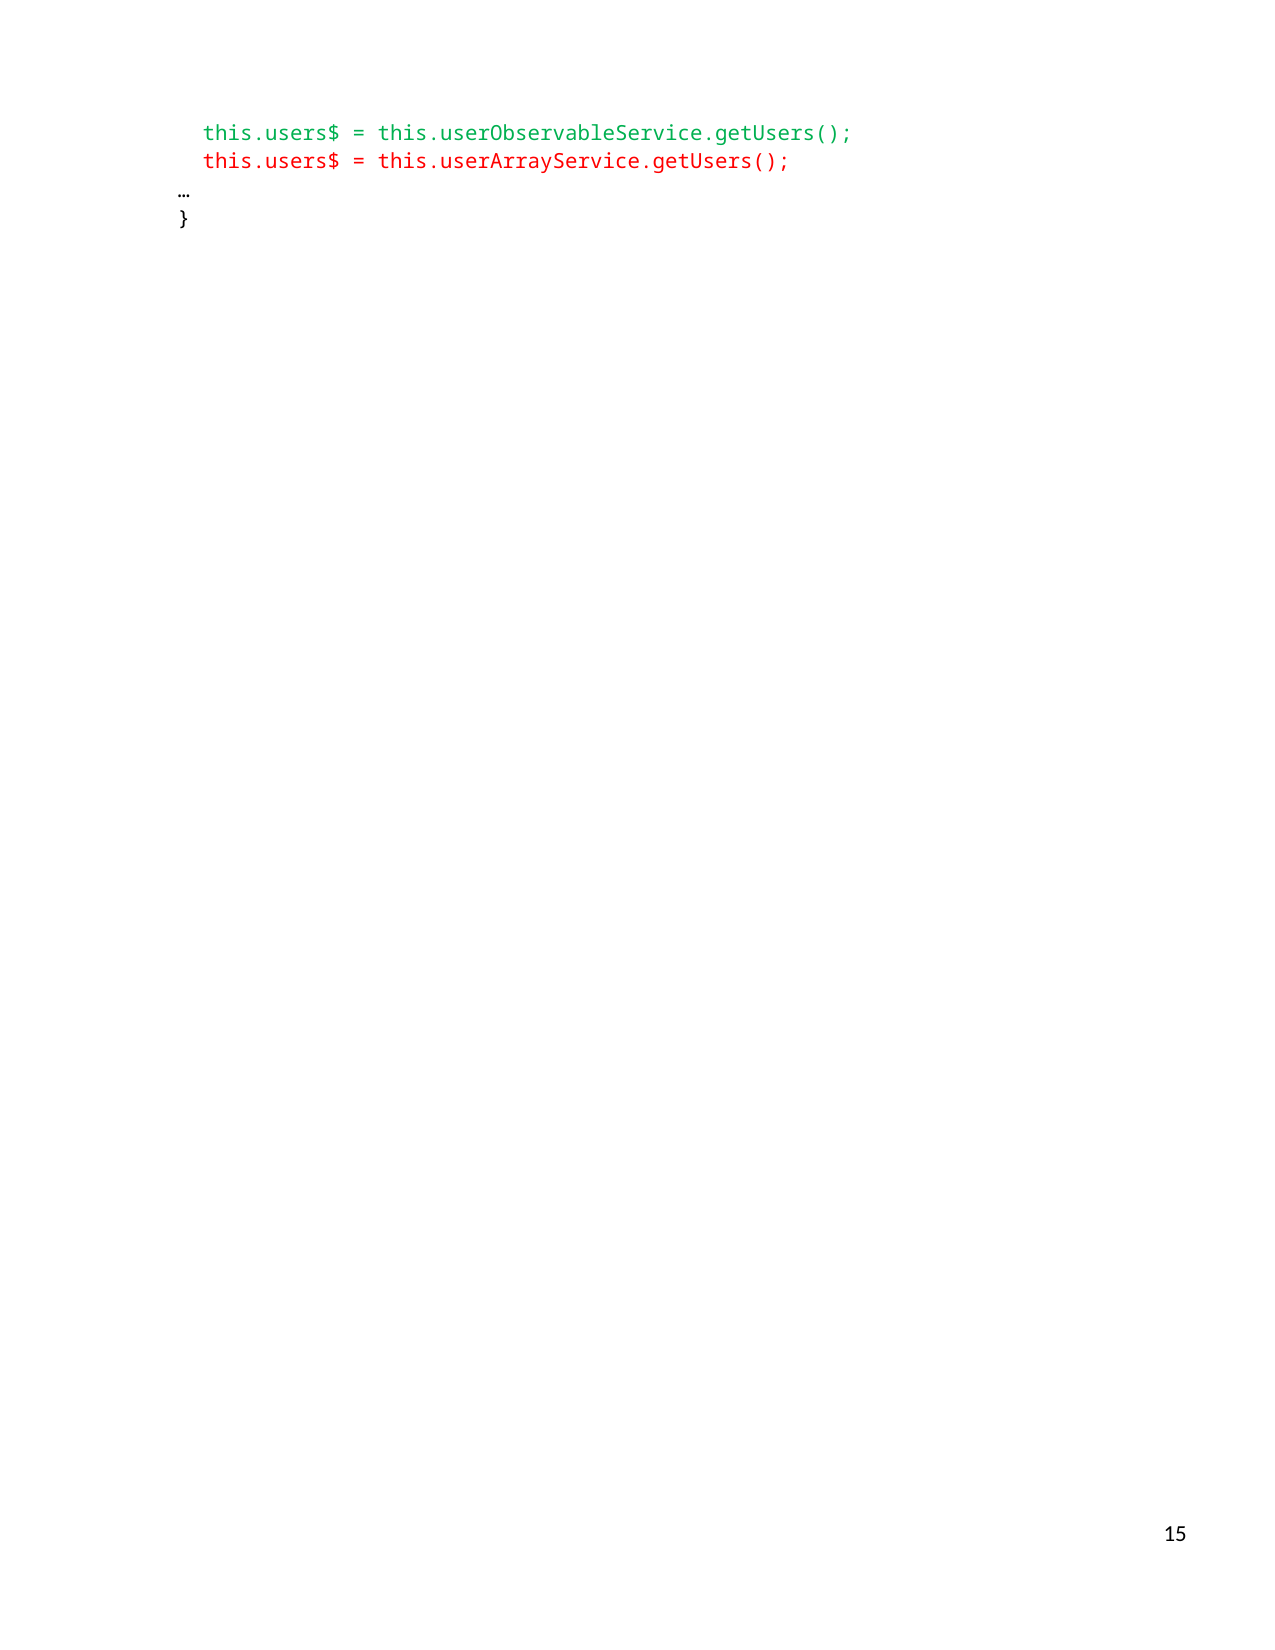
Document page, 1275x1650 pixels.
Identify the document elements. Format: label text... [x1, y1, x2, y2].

text } [177, 203, 1186, 232]
text … [177, 175, 1186, 203]
text this.users$ = this.userObservableService.getUsers(); [177, 118, 1186, 147]
text this.users$ = this.userArrayService.getUsers(); [177, 147, 1186, 175]
